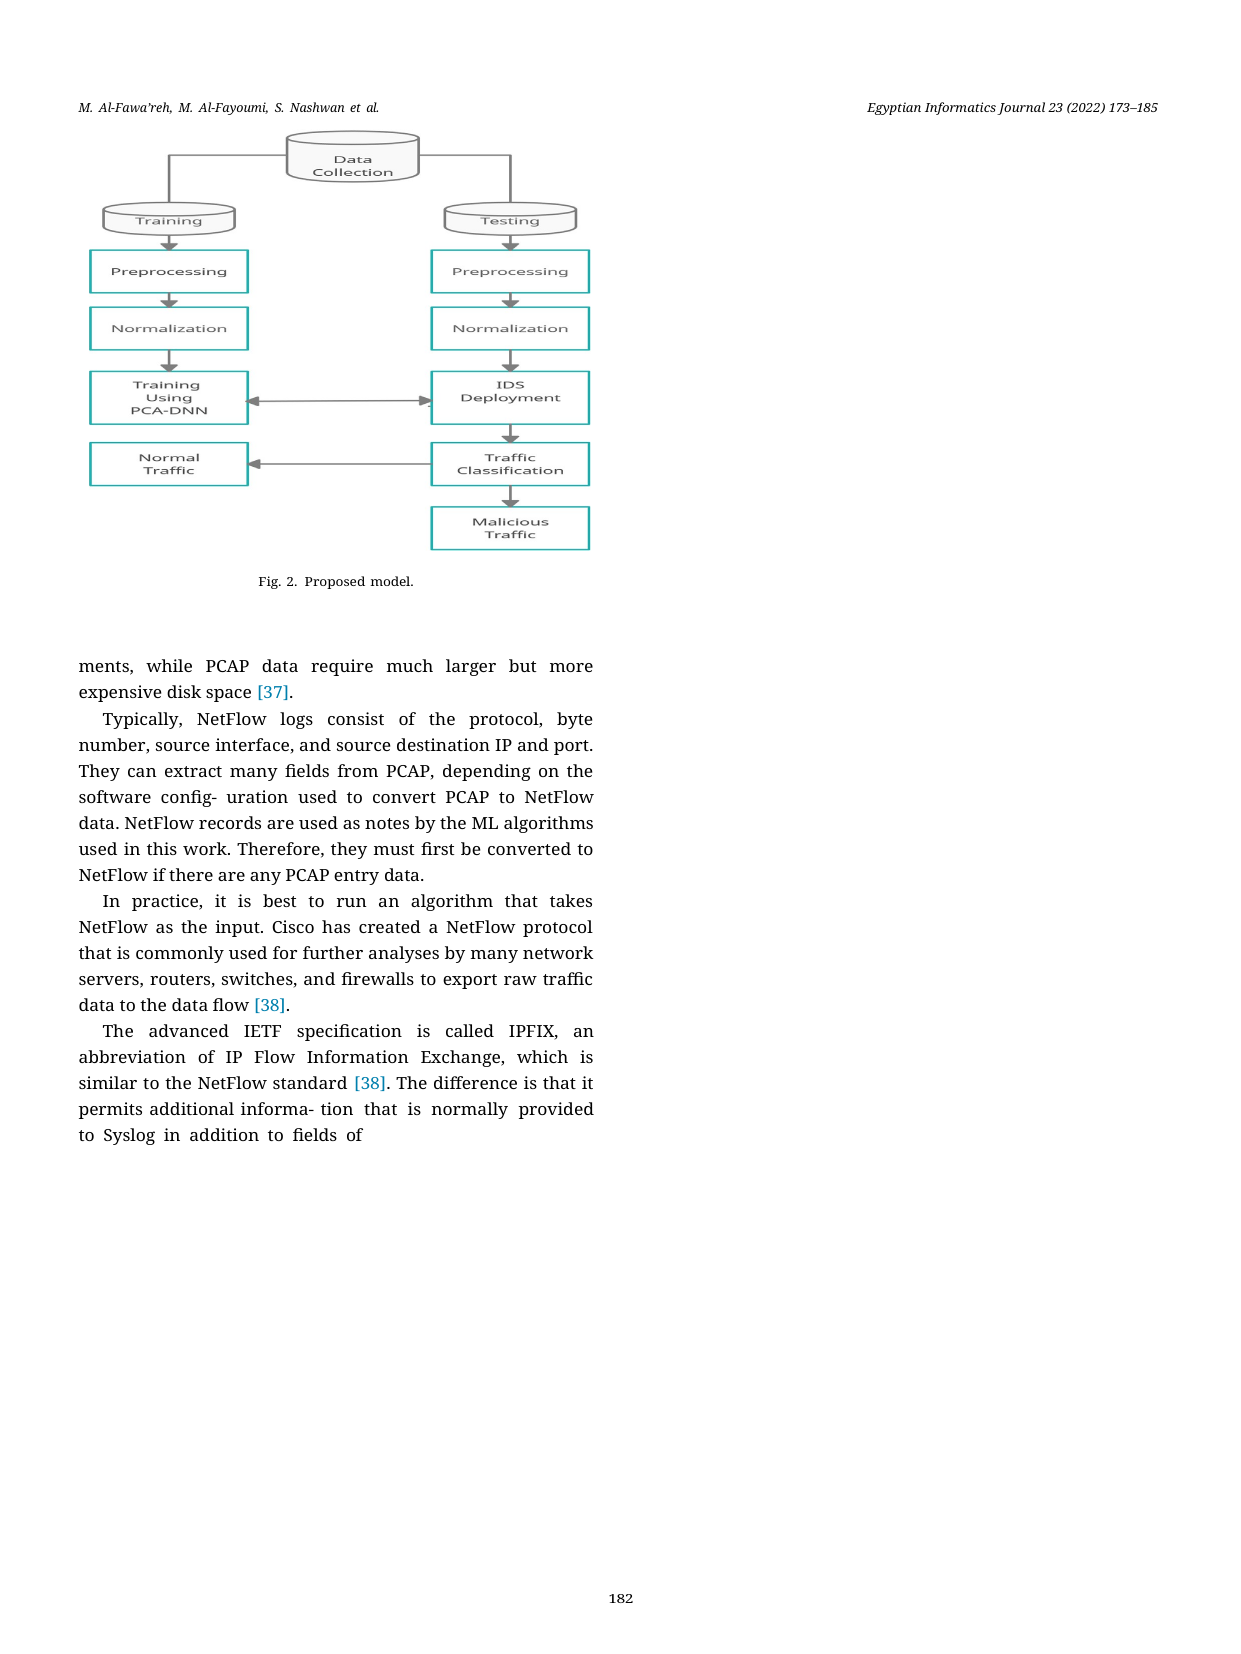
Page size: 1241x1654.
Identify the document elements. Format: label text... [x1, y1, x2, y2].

text Typically, NetFlow logs consist of the protocol, byte number, source interface, and source destination IP and port. They can extract many fields from PCAP, depending on the software config- uration used to convert PCAP to NetFlow data. NetFlow records are used as notes by the ML algorithms used in this work. Therefore, they must first be converted to NetFlow if there are any PCAP entry data. [78, 707, 594, 886]
text In practice, it is best to run an algorithm that takes NetFlow as the input. Cisco has created a NetFlow protocol that is commonly used for further analyses by many network servers, routers, switches, and firewalls to export raw traffic data to the data flow [38]. [78, 889, 594, 1016]
text Fig. 2. Proposed model. [212, 573, 460, 591]
text The advanced IETF specification is called IPFIX, an abbreviation of IP Flow Information Exchange, which is similar to the NetFlow standard [38]. The difference is that it permits additional informa- tion that is normally provided to Syslog in addition to fields of [78, 1020, 594, 1147]
text ments, while PCAP data require much larger but more expensive disk space [37]. [78, 655, 594, 704]
picture [88, 129, 591, 551]
